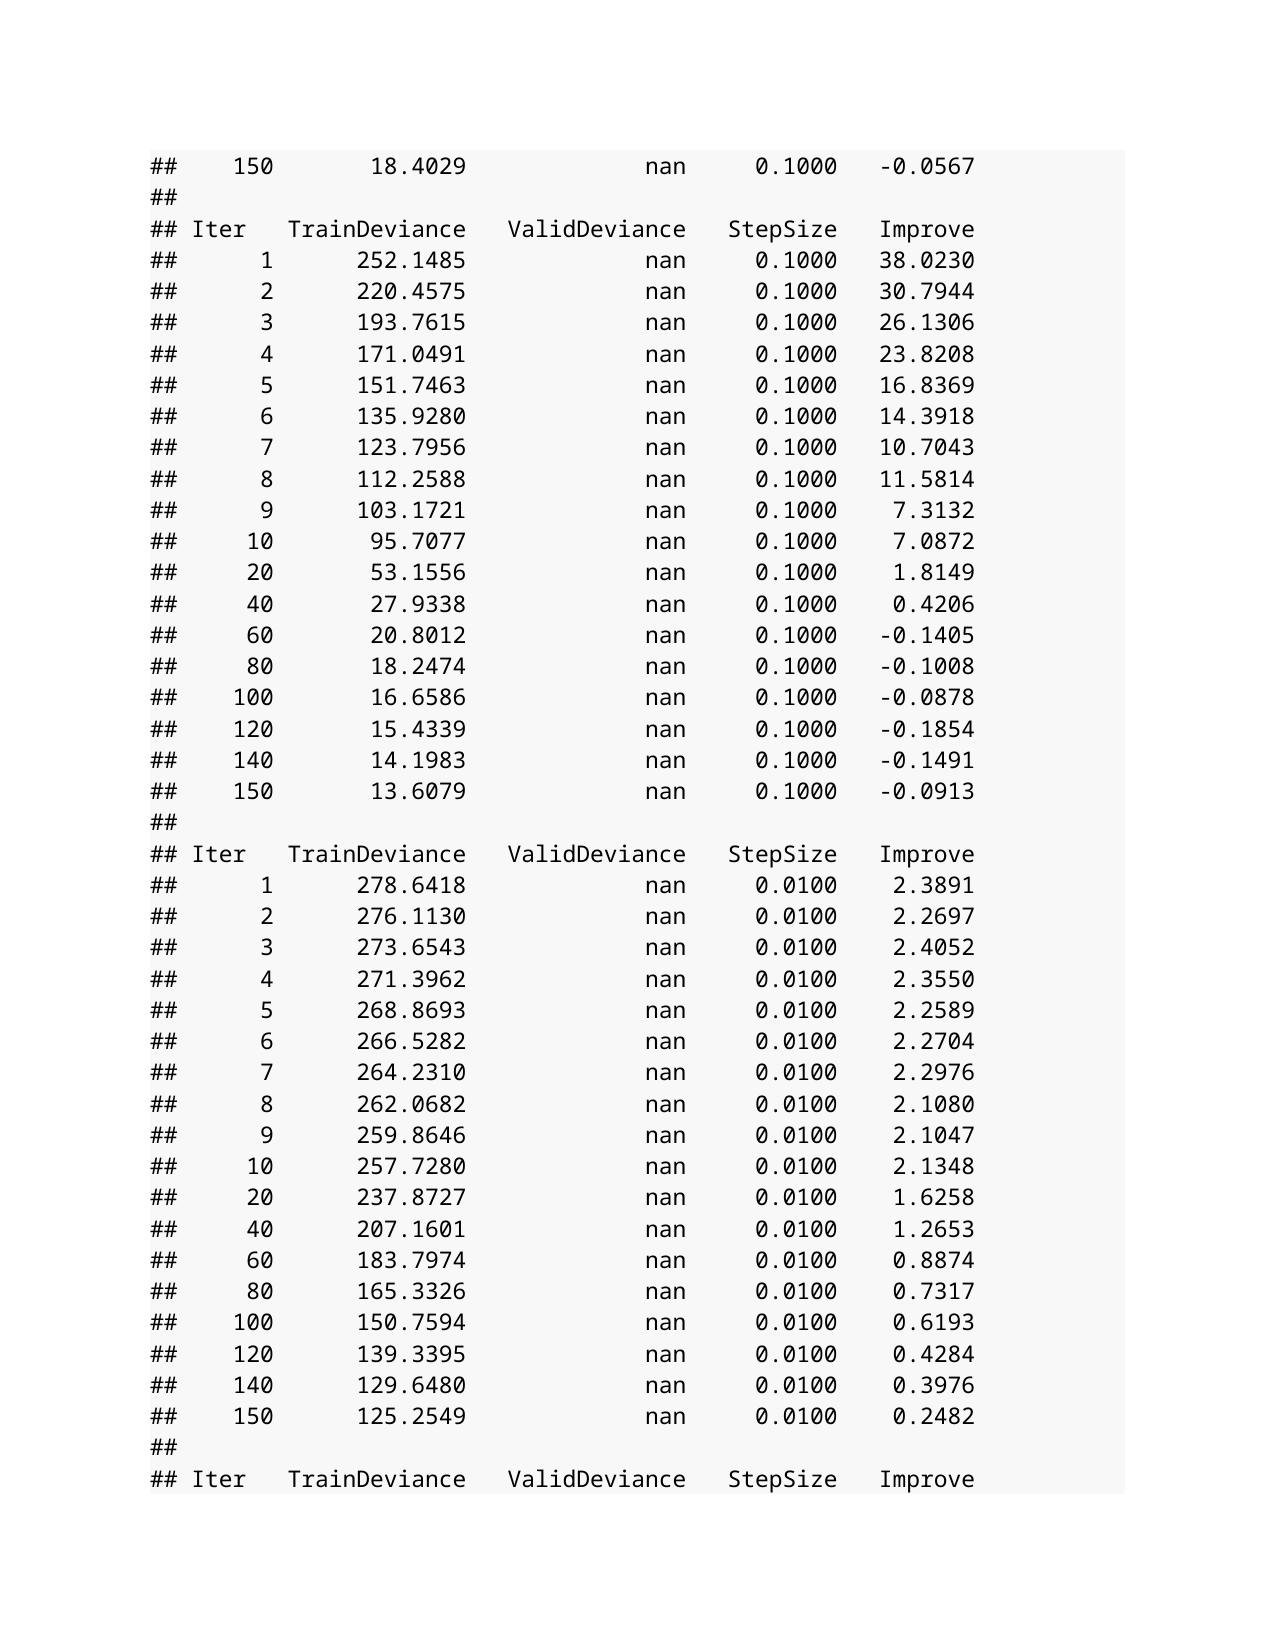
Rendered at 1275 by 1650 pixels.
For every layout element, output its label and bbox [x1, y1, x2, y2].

text [150, 150, 1125, 1494]
